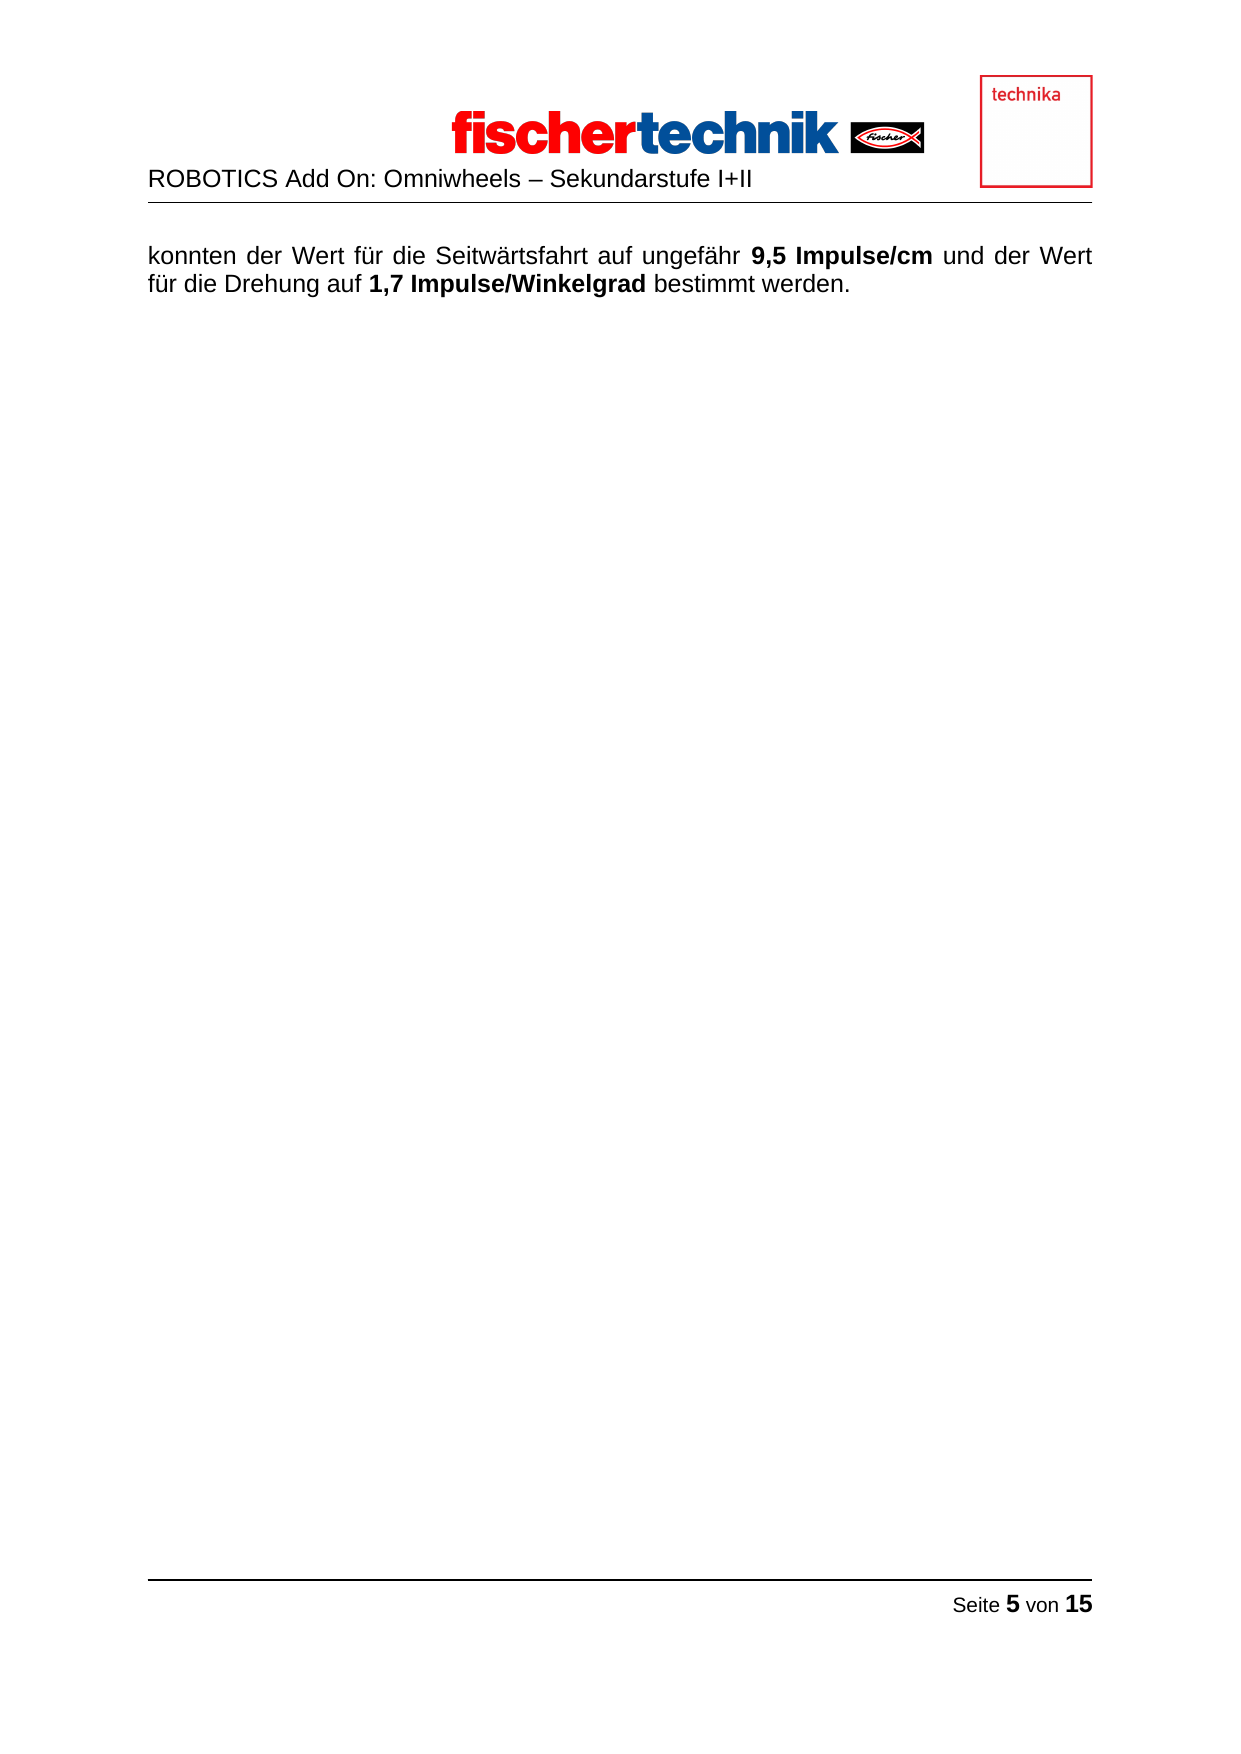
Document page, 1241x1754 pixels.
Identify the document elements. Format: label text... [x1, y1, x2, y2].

picture [451, 111, 925, 154]
picture [979, 75, 1093, 188]
